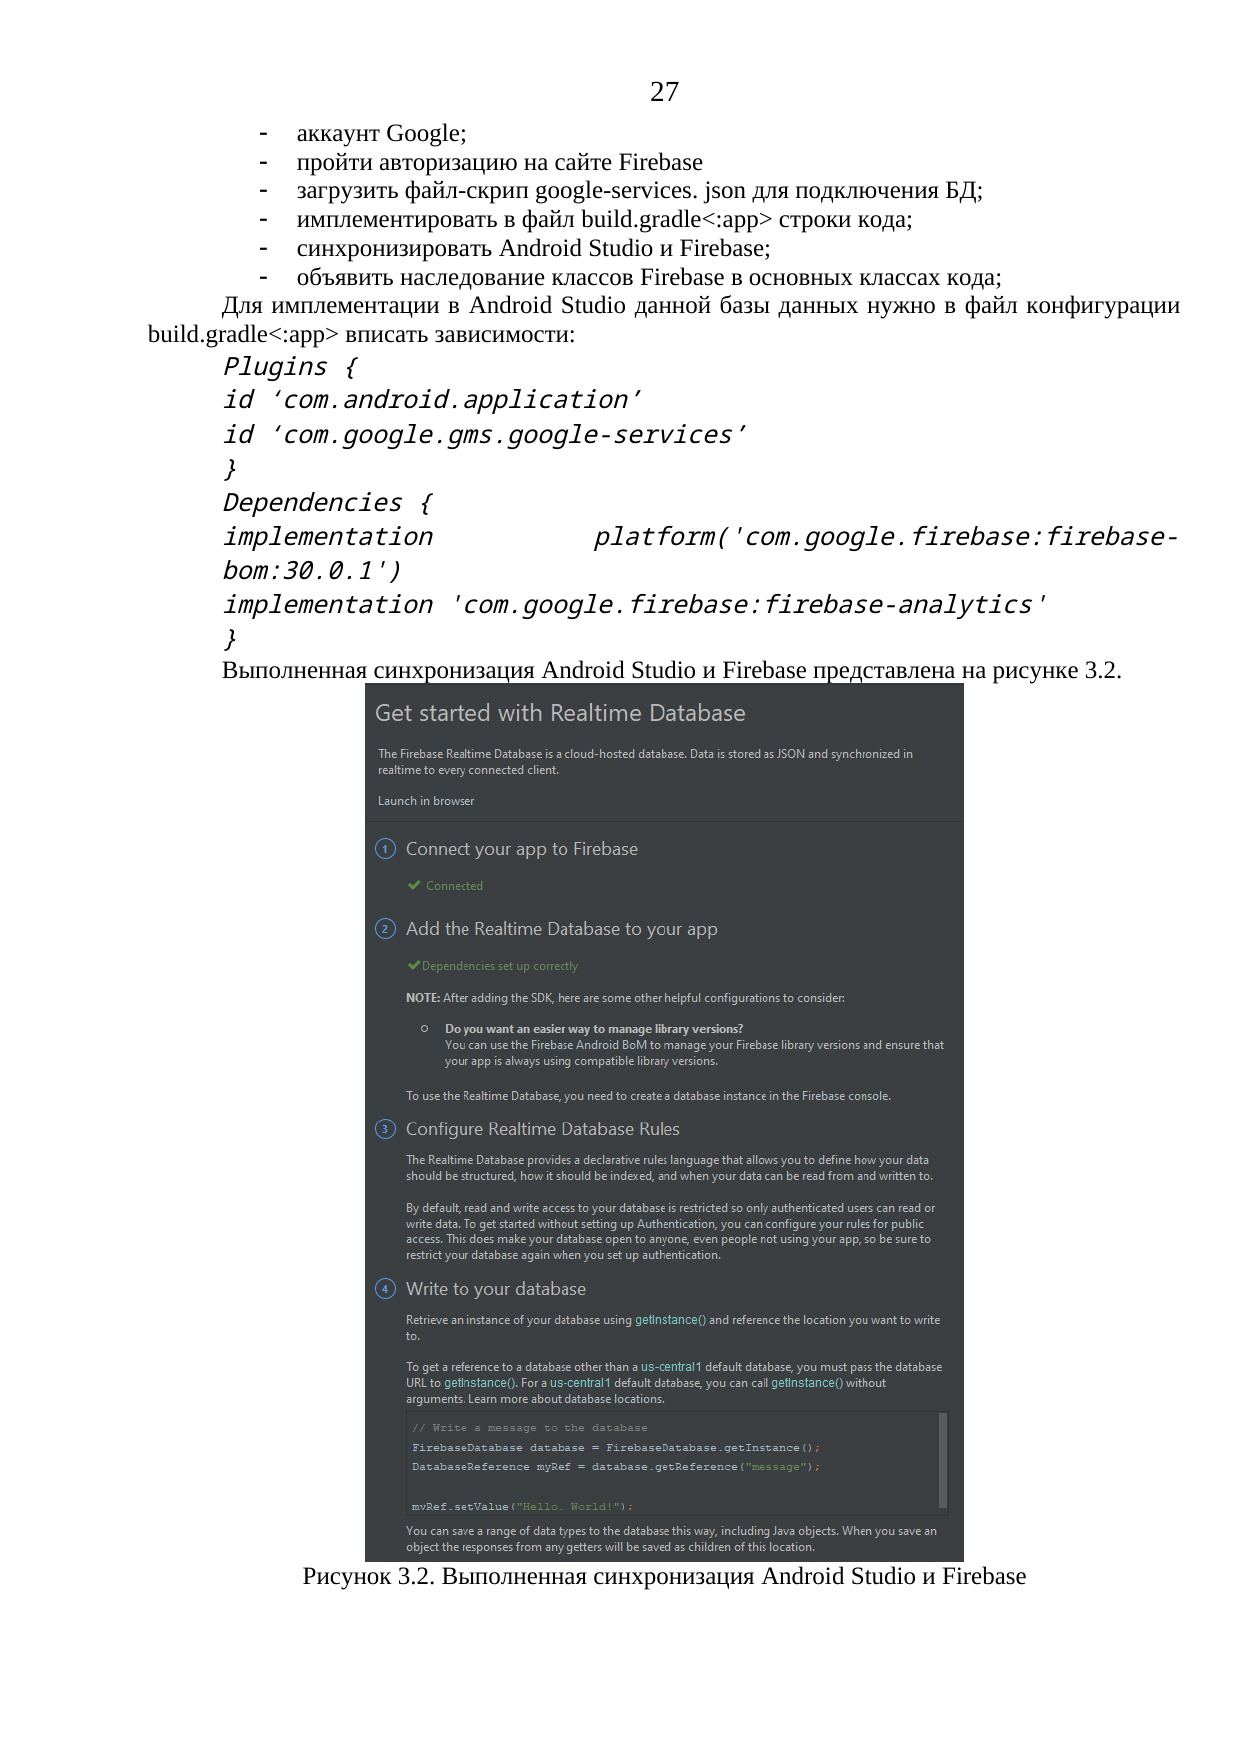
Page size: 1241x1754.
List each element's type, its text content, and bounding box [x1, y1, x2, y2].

text id ‘com.google.gms.google-services’ [148, 416, 1181, 450]
text Рисунок 3.2. Выполненная синхронизация Android Studio и Firebase [148, 1561, 1181, 1590]
text Для имплементации в Android Studio данной базы данных нужно в файл конфигурации build.gradle<:app> вписать зависимости: [148, 291, 1181, 348]
list аккаунт Google; [259, 118, 1181, 147]
text Dependencies { [148, 484, 1181, 518]
text } [148, 621, 1181, 655]
text Plugins { [148, 348, 1181, 382]
text implementation 'com.google.firebase:firebase-analytics' [221, 587, 1181, 621]
text Выполненная синхронизация Android Studio и Firebase представлена на рисунке 3.2. [148, 655, 1181, 683]
text id ‘com.android.application’ [148, 382, 1181, 416]
list объявить наследование классов Firebase в основных классах кода; [259, 262, 1181, 291]
list синхронизировать Android Studio и Firebase; [259, 233, 1181, 262]
list загрузить файл-скрип google-services. json для подключения БД; [259, 176, 1181, 204]
text implementation platform('com.google.firebase:firebase-bom:30.0.1') [221, 518, 1181, 587]
list пройти авторизацию на сайте Firebase [259, 147, 1181, 176]
list имплементировать в файл build.gradle<:app> строки кода; [259, 204, 1181, 233]
picture [365, 683, 964, 1562]
text } [148, 450, 1181, 484]
